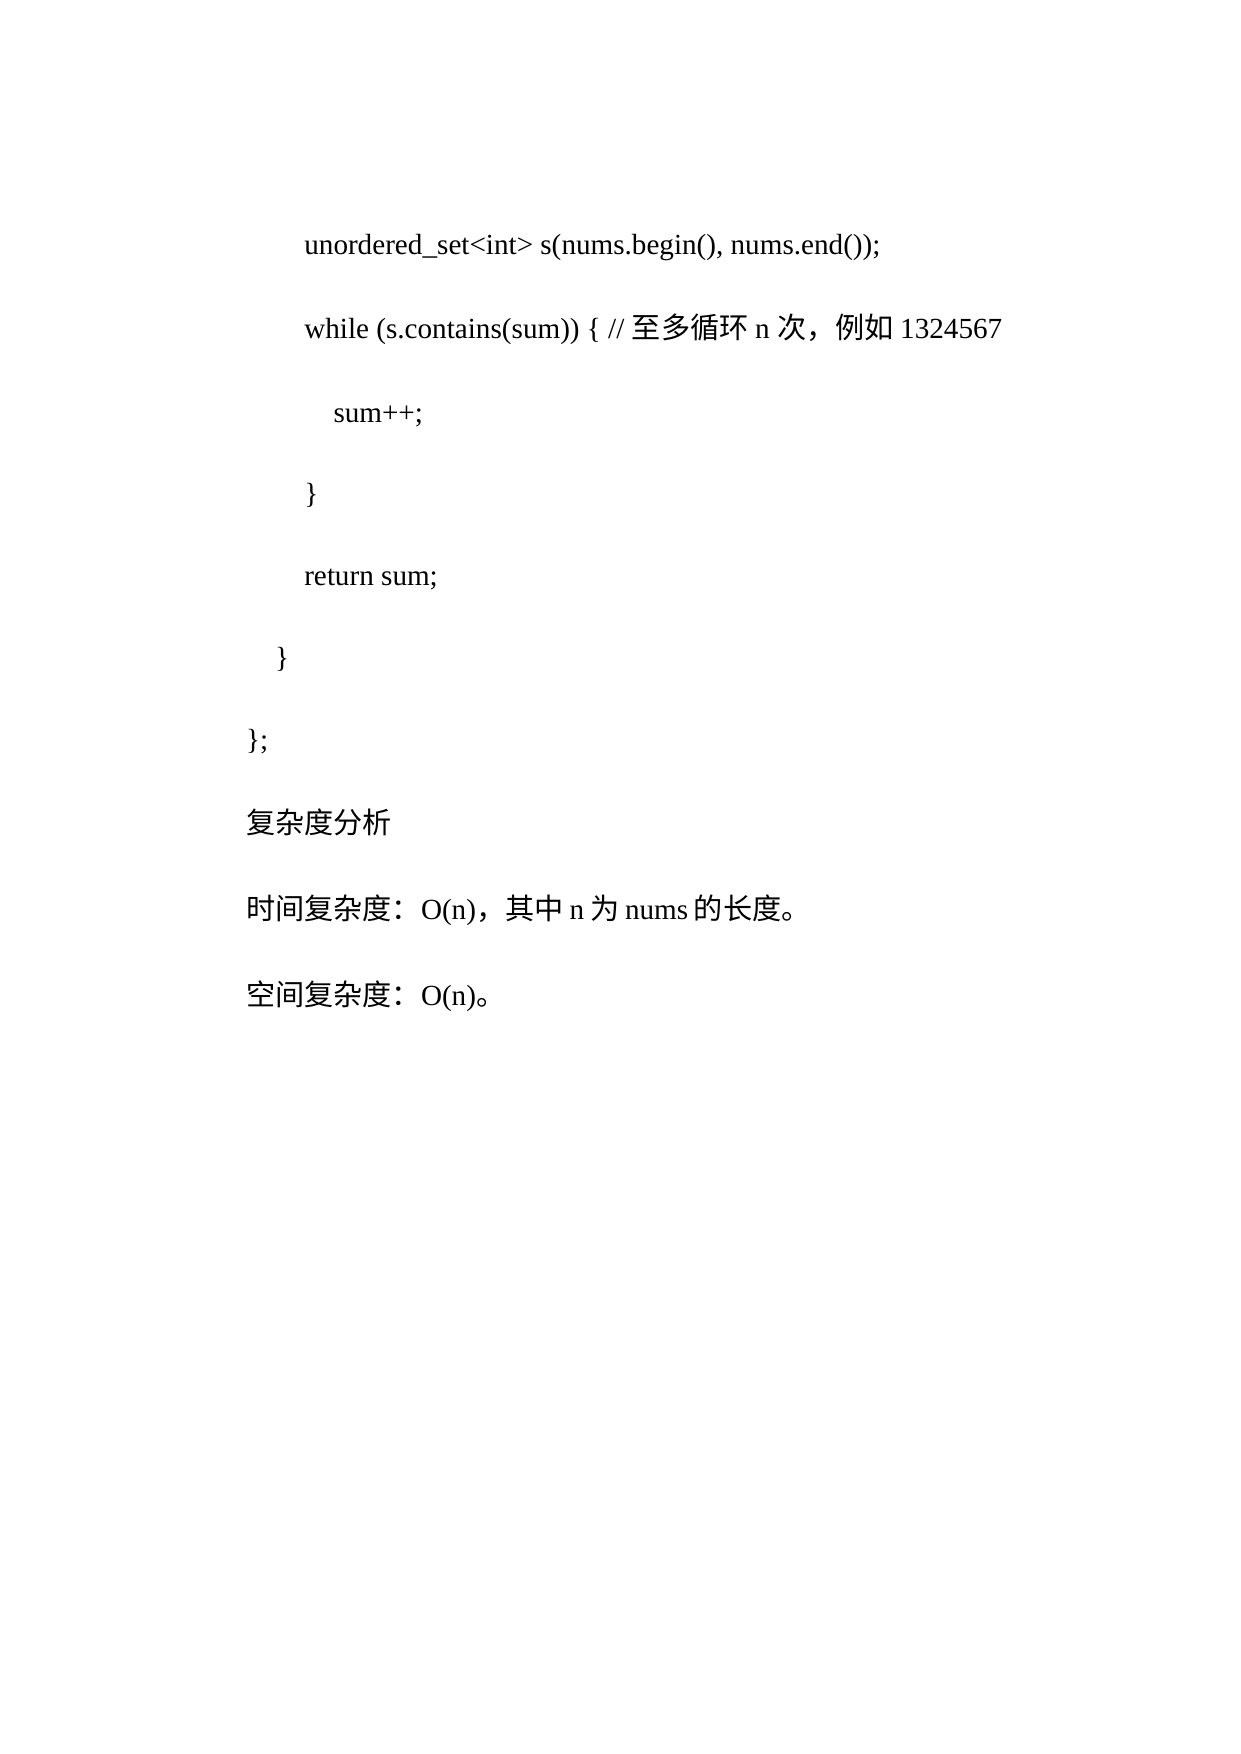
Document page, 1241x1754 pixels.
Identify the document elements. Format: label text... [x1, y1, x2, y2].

text } [246, 624, 1053, 689]
text } [246, 461, 1053, 526]
text 时间复杂度：O(n)，其中n为nums的长度。 [246, 874, 1053, 939]
text 复杂度分析 [246, 788, 1053, 853]
text }; [246, 706, 1053, 771]
text 空间复杂度：O(n)。 [246, 960, 1053, 1025]
text while (s.contains(sum)) { // 至多循环 n 次，例如 1324567 [246, 293, 1053, 358]
text sum++; [246, 379, 1053, 444]
text return sum; [246, 543, 1053, 608]
text unordered_set<int> s(nums.begin(), nums.end()); [246, 211, 1053, 276]
